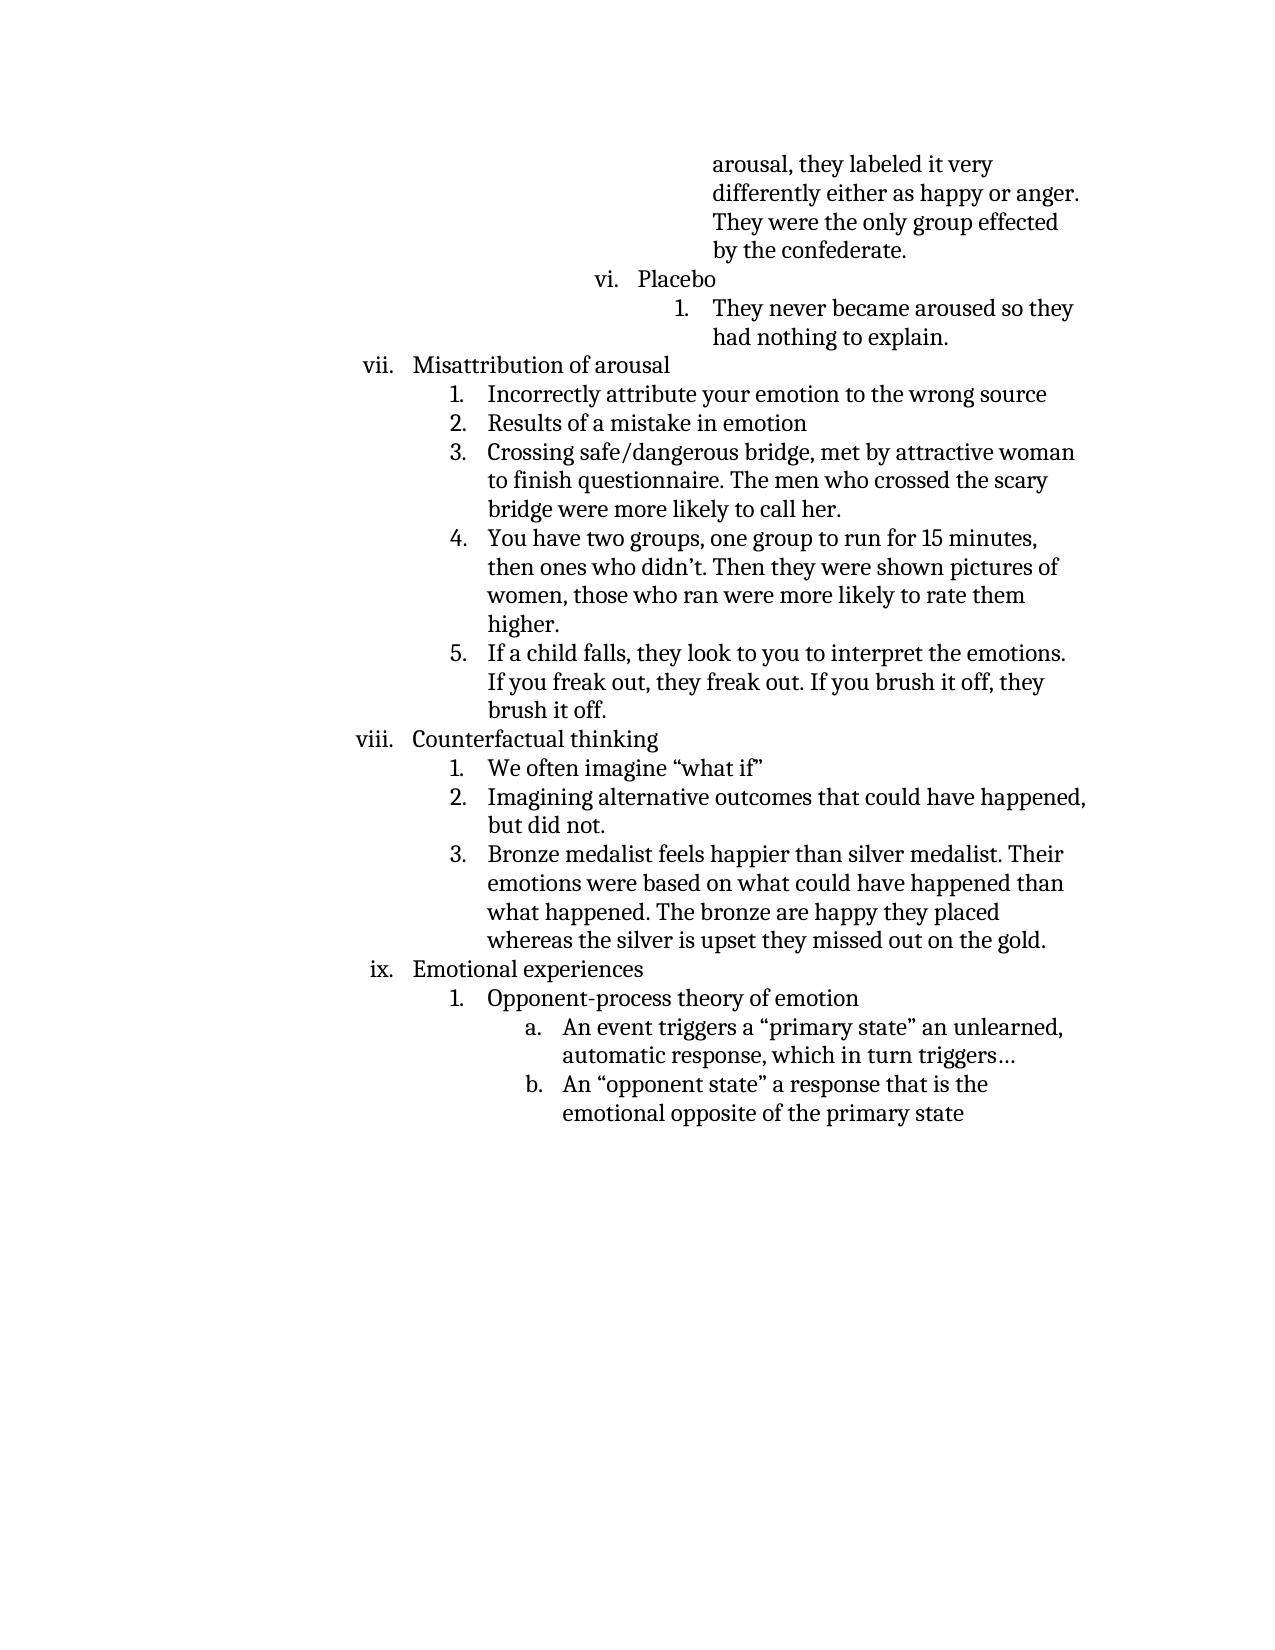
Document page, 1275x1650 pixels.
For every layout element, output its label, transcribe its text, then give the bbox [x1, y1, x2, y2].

list Emotional experiences [394, 955, 1087, 984]
list Crossing safe/dangerous bridge, met by attractive woman to finish questionnaire. The men who crossed the scary bridge were more likely to call her. [450, 437, 1087, 524]
list Misattribution of arousal [394, 351, 1087, 380]
list Imagining alternative outcomes that could have happened, but did not. [450, 782, 1087, 840]
list Bronze medalist feels happier than silver medalist. Their emotions were based on what could have happened than what happened. The bronze are happy they placed whereas the silver is upset they missed out on the gold. [450, 840, 1087, 955]
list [675, 150, 1087, 265]
list Incorrectly attribute your emotion to the wrong source [450, 380, 1087, 409]
list An event triggers a “primary state” an unlearned, automatic response, which in turn triggers… [525, 1012, 1087, 1070]
list An “opponent state” a response that is the emotional opposite of the primary state [525, 1070, 1087, 1127]
list Counterfactual thinking [394, 725, 1087, 754]
list You have two groups, one group to run for 15 minutes, then ones who didn’t. Then they were shown pictures of women, those who ran were more likely to rate them higher. [450, 524, 1087, 639]
list They never became aroused so they had nothing to explain. [675, 294, 1087, 351]
list We often imagine “what if” [450, 754, 1087, 782]
list Opponent-process theory of emotion [450, 984, 1087, 1012]
list If a child falls, they look to you to interpret the emotions. If you freak out, they freak out. If you brush it off, they brush it off. [450, 639, 1087, 725]
list Results of a mistake in emotion [450, 409, 1087, 437]
list Placebo [619, 265, 1087, 294]
